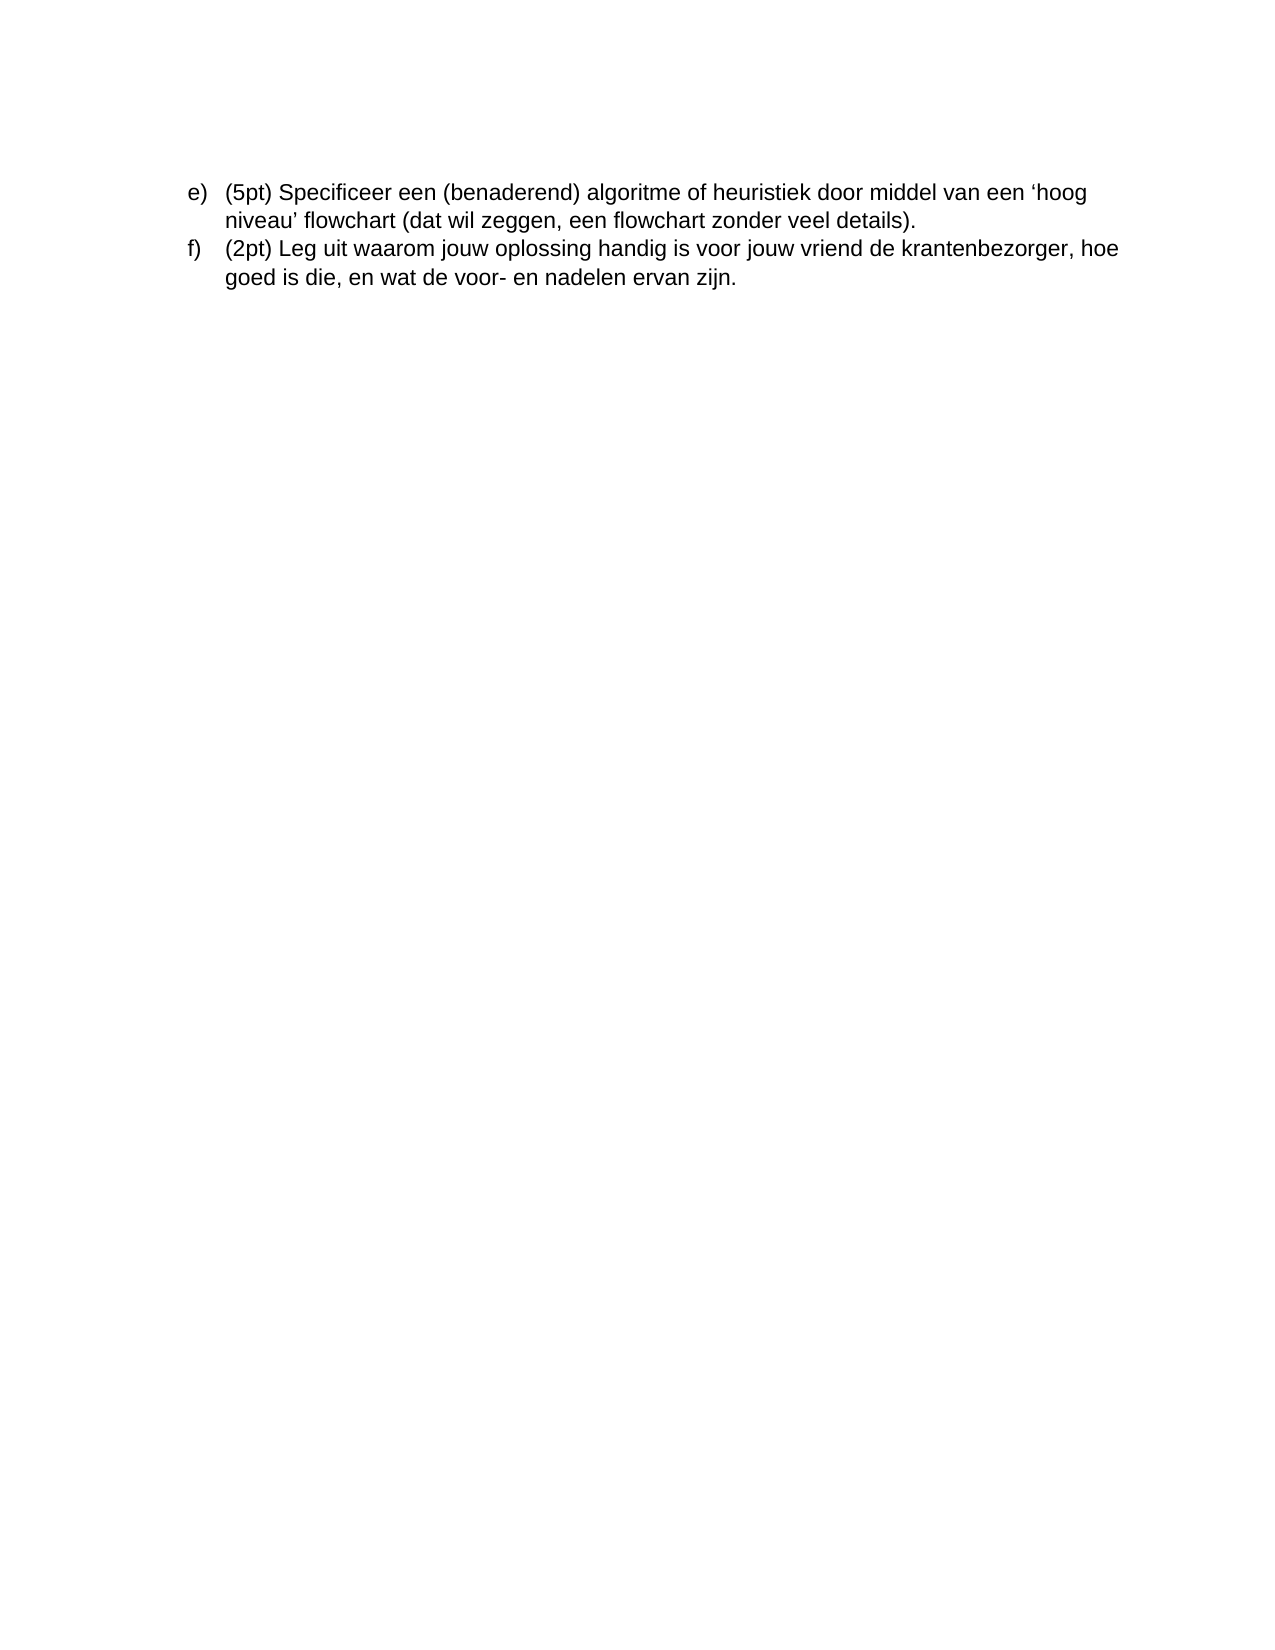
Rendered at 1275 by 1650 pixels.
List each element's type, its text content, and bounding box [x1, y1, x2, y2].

list (2pt) Leg uit waarom jouw oplossing handig is voor jouw vriend de krantenbezorger, hoe goed is die, en wat de voor- en nadelen ervan zijn. [187, 235, 1125, 290]
list (5pt) Specificeer een (benaderend) algoritme of heuristiek door middel van een ‘hoog niveau’ flowchart (dat wil zeggen, een flowchart zonder veel details). [187, 178, 1125, 233]
